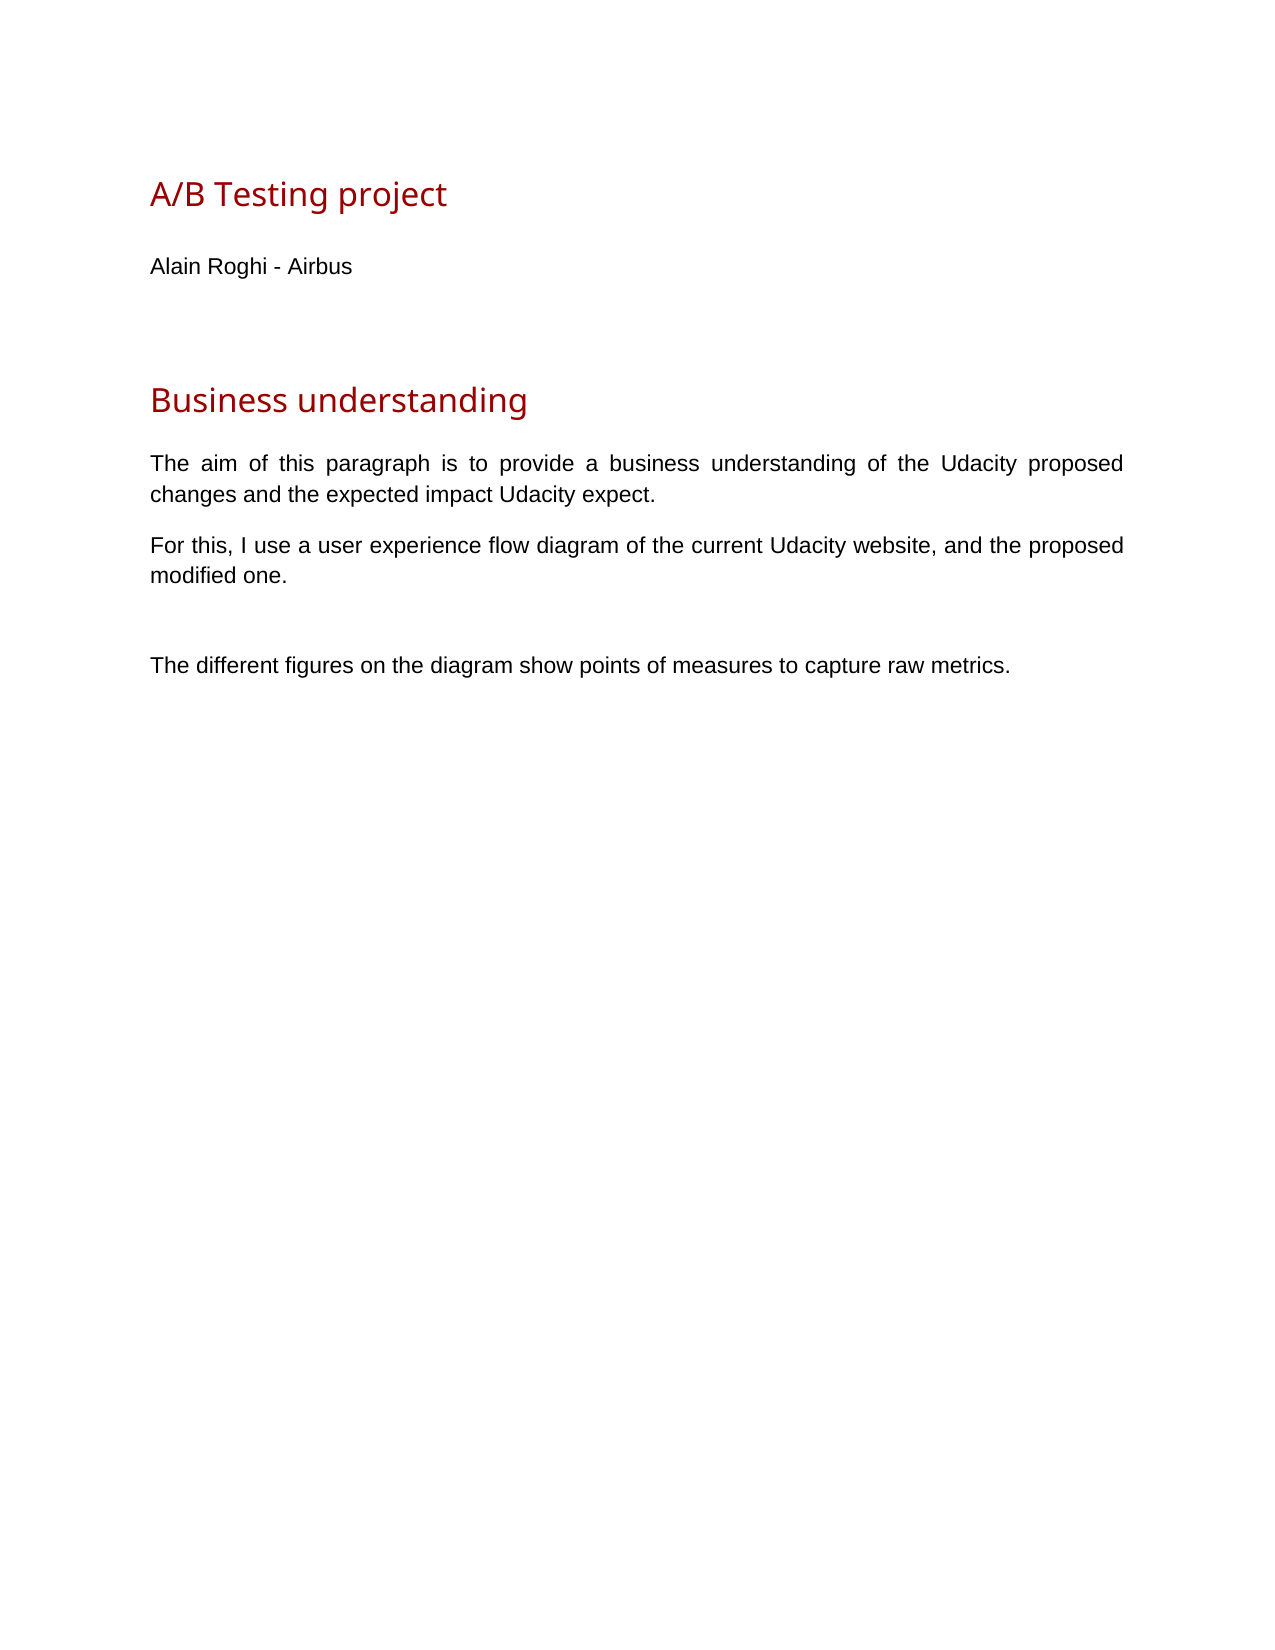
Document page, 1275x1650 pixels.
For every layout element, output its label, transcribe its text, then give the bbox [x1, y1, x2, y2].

subtitle Business understanding [150, 377, 1125, 423]
text The different figures on the diagram show points of measures to capture raw metrics. [150, 652, 1125, 679]
subtitle A/B Testing project [150, 171, 1125, 216]
subtitle For this, I use a user experience flow diagram of the current Udacity website, and the proposed modified one. [150, 532, 1125, 588]
subtitle The aim of this paragraph is to provide a business understanding of the Udacity proposed changes and the expected impact Udacity expect. [150, 450, 1125, 507]
text Alain Roghi - Airbus [150, 253, 1125, 279]
